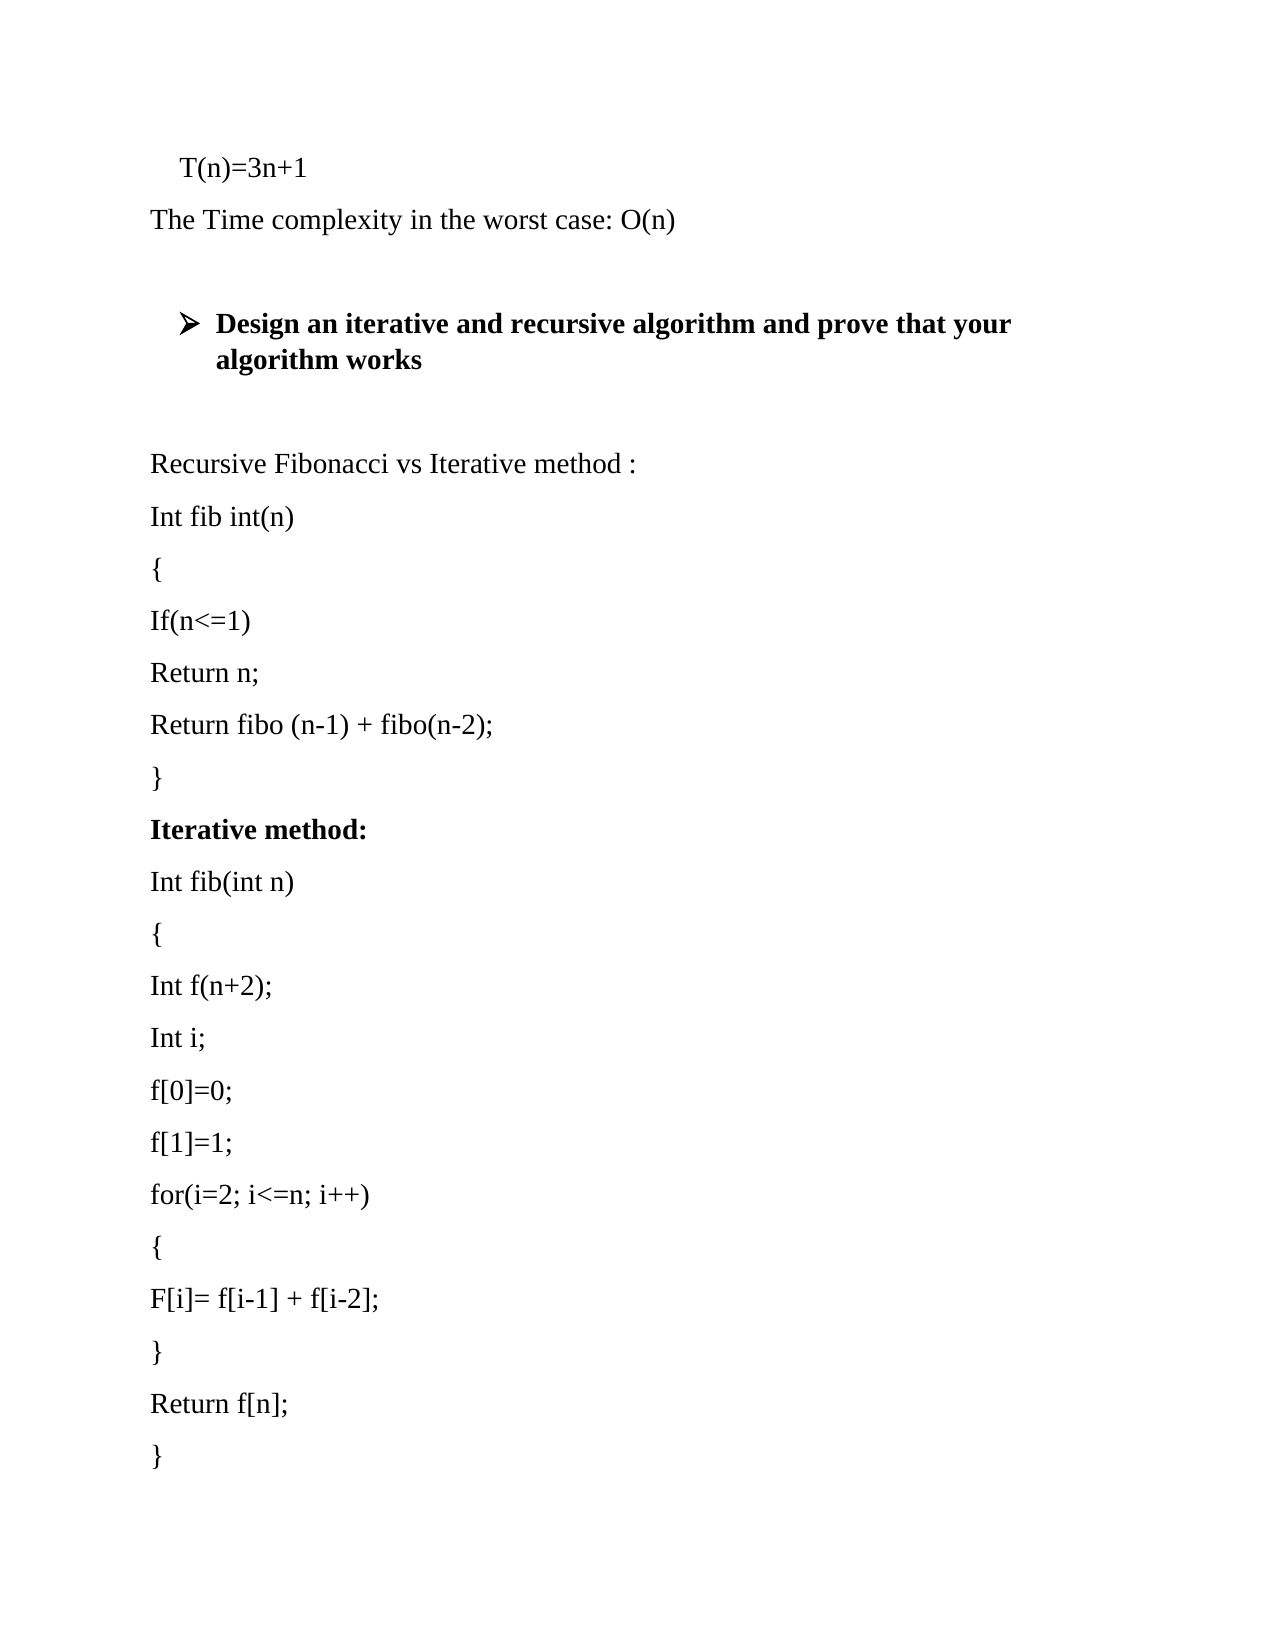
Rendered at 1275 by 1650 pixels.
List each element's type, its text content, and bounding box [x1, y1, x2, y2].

text Return n; [150, 655, 1125, 689]
text { [150, 551, 1125, 584]
text f[0]=0; [150, 1073, 1125, 1106]
text The Time complexity in the worst case: O(n) [150, 202, 1125, 236]
text { [150, 916, 1125, 950]
text f[1]=1; [150, 1125, 1125, 1158]
text Int fib int(n) [150, 499, 1125, 532]
text Return f[n]; [150, 1386, 1125, 1419]
text { [150, 1229, 1125, 1263]
text } [150, 760, 1125, 793]
text F[i]= f[i-1] + f[i-2]; [150, 1282, 1125, 1315]
list Design an iterative and recursive algorithm and prove that your algorithm works [178, 307, 1125, 376]
text } [150, 1334, 1125, 1367]
text for(i=2; i<=n; i++) [150, 1177, 1125, 1211]
text Int fib(int n) [150, 864, 1125, 898]
text If(n<=1) [150, 603, 1125, 637]
text Recursive Fibonacci vs Iterative method : [150, 447, 1125, 480]
text T(n)=3n+1 [150, 150, 1125, 183]
text } [150, 1438, 1125, 1472]
text Int f(n+2); [150, 968, 1125, 1002]
text Int i; [150, 1021, 1125, 1054]
text Return fibo (n-1) + fibo(n-2); [150, 707, 1125, 741]
text Iterative method: [150, 812, 1125, 845]
